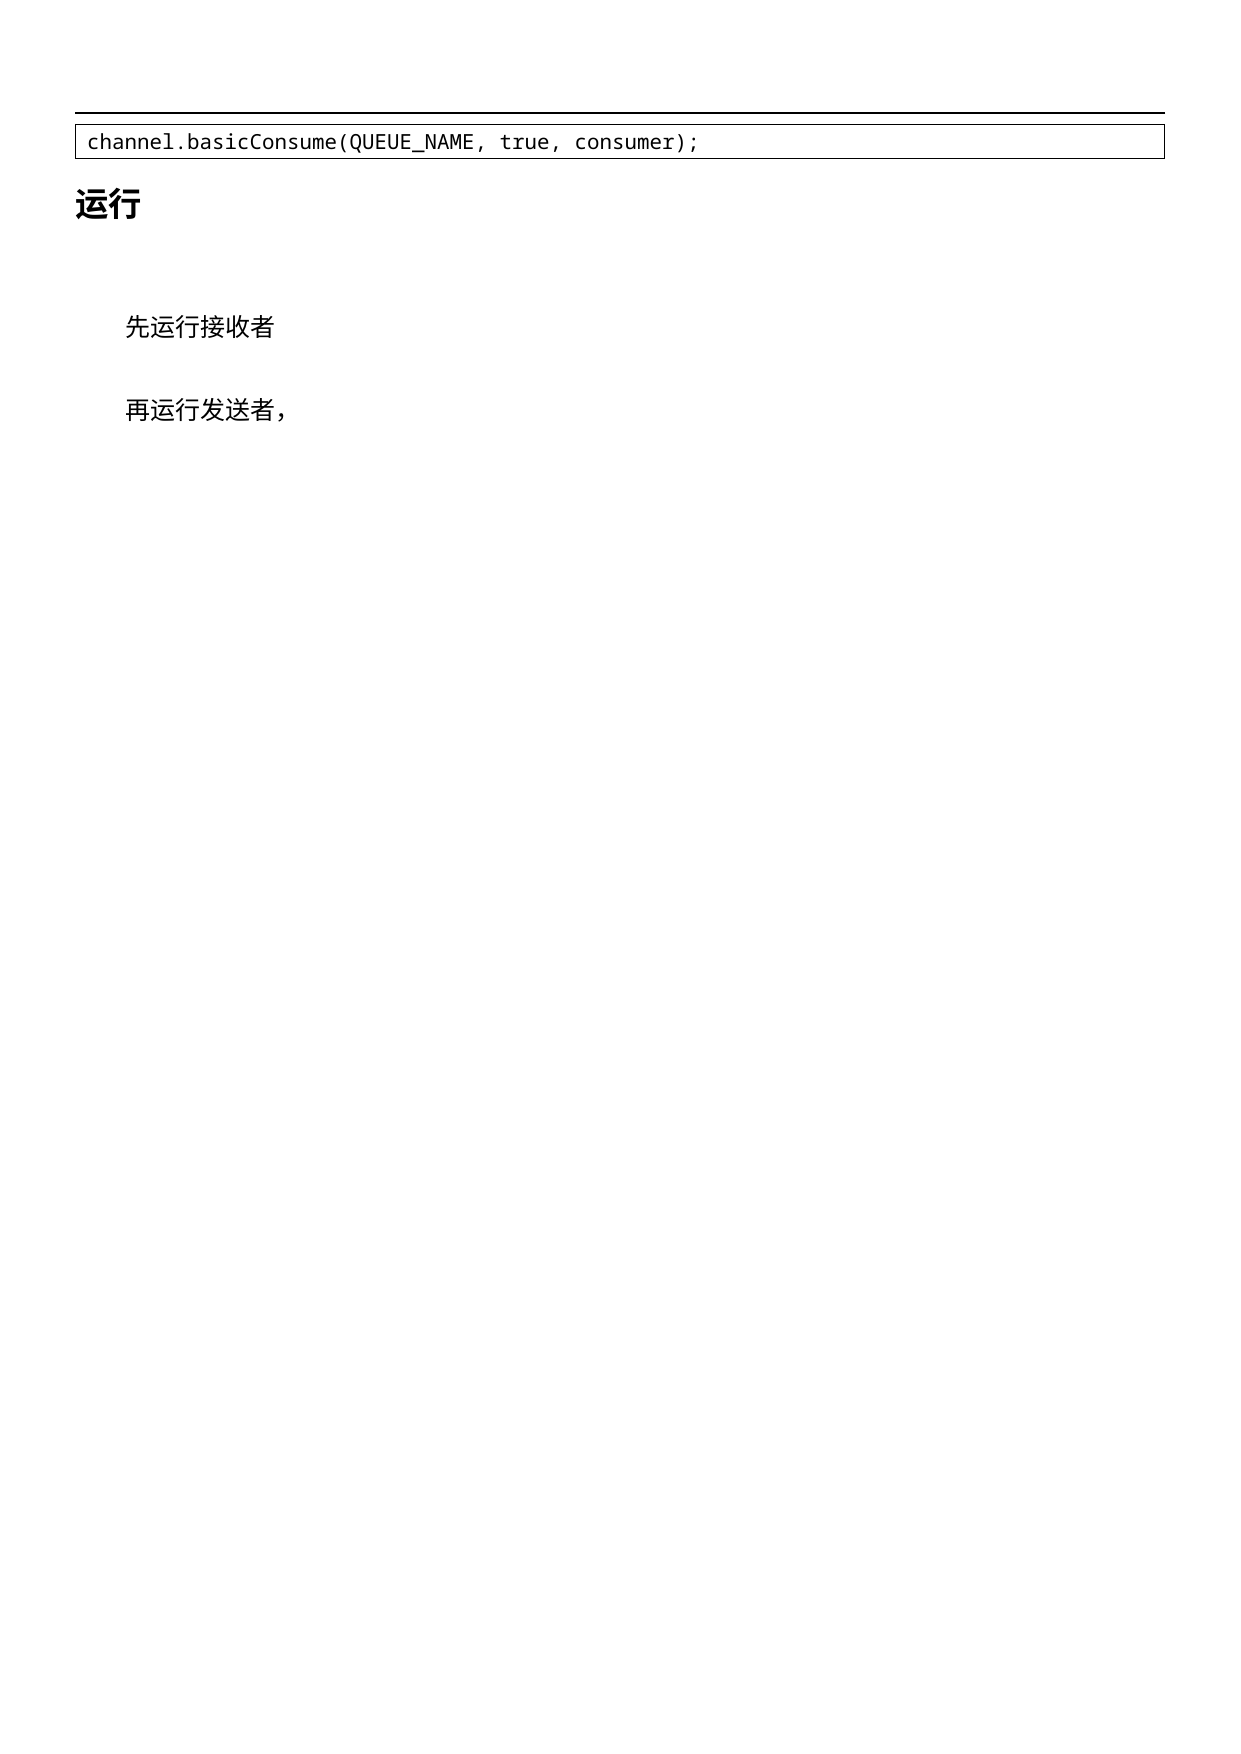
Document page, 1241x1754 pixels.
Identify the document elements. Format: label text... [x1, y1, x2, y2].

text 先运行接收者 [75, 293, 1165, 358]
subtitle 运行 [75, 169, 1165, 234]
text 再运行发送者， [75, 376, 1165, 441]
